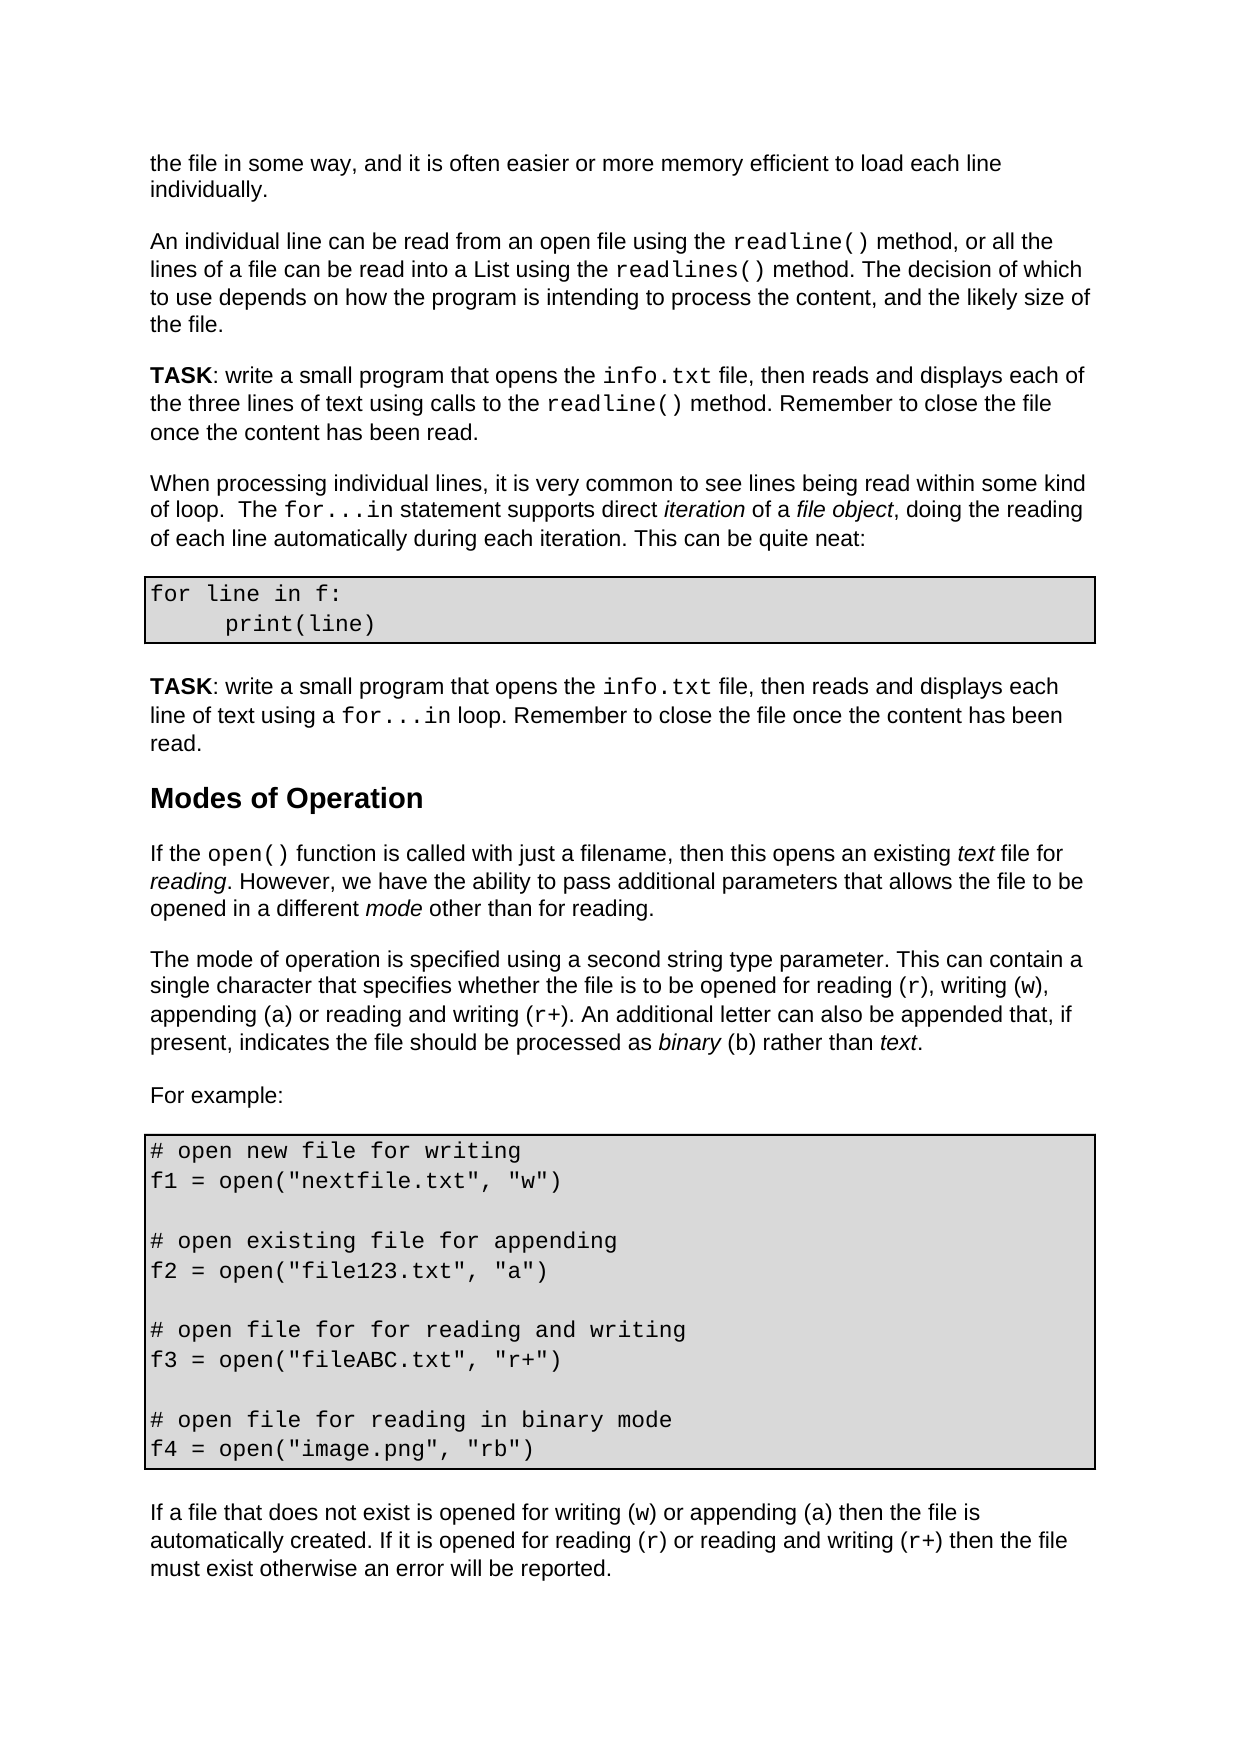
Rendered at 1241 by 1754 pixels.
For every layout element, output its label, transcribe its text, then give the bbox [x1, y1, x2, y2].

text If the open() function is called with just a filename, then this opens an existing text file for reading. However, we have the ability to pass additional parameters that allows the file to be opened in a different mode other than for reading. [150, 840, 1090, 921]
text # open existing file for appending [146, 1223, 1094, 1253]
text An individual line can be read from an open file using the readline() method, or all the lines of a file can be read into a List using the readlines() method. The decision of which to use depends on how the program is intending to process the content, and the likely size of the file. [150, 228, 1090, 337]
text f1 = open("nextfile.txt", "w") [146, 1163, 1094, 1193]
text f4 = open("image.png", "rb") [146, 1431, 1094, 1468]
text # open new file for writing [146, 1136, 1094, 1163]
text # open file for reading in binary mode [146, 1402, 1094, 1431]
text When processing individual lines, it is very common to see lines being read within some kind of loop. The for...in statement supports direct iteration of a file object, doing the reading of each line automatically during each iteration. This can be quite neat: [150, 470, 1090, 551]
text f3 = open("fileABC.txt", "r+") [146, 1342, 1094, 1372]
text print(line) [146, 606, 1094, 642]
text The mode of operation is specified using a second string type parameter. This can contain a single character that specifies whether the file is to be opened for reading (r), writing (w), appending (a) or reading and writing (r+). An additional letter can also be appended that, if present, indicates the file should be processed as binary (b) rather than text. [150, 946, 1090, 1057]
text # open file for for reading and writing [146, 1312, 1094, 1342]
text f2 = open("file123.txt", "a") [146, 1253, 1094, 1282]
text for line in f: [146, 578, 1094, 606]
text For example: [150, 1082, 1090, 1108]
text TASK: write a small program that opens the info.txt file, then reads and displays each line of text using a for...in loop. Remember to close the file once the content has been read. [150, 673, 1090, 756]
text TASK: write a small program that opens the info.txt file, then reads and displays each of the three lines of text using calls to the readline() method. Remember to close the file once the content has been read. [150, 362, 1090, 445]
text If a file that does not exist is opened for writing (w) or appending (a) then the file is automatically created. If it is opened for reading (r) or reading and writing (r+) then the file must exist otherwise an error will be reported. [150, 1499, 1090, 1582]
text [150, 150, 1090, 203]
text Modes of Operation [150, 781, 1090, 815]
